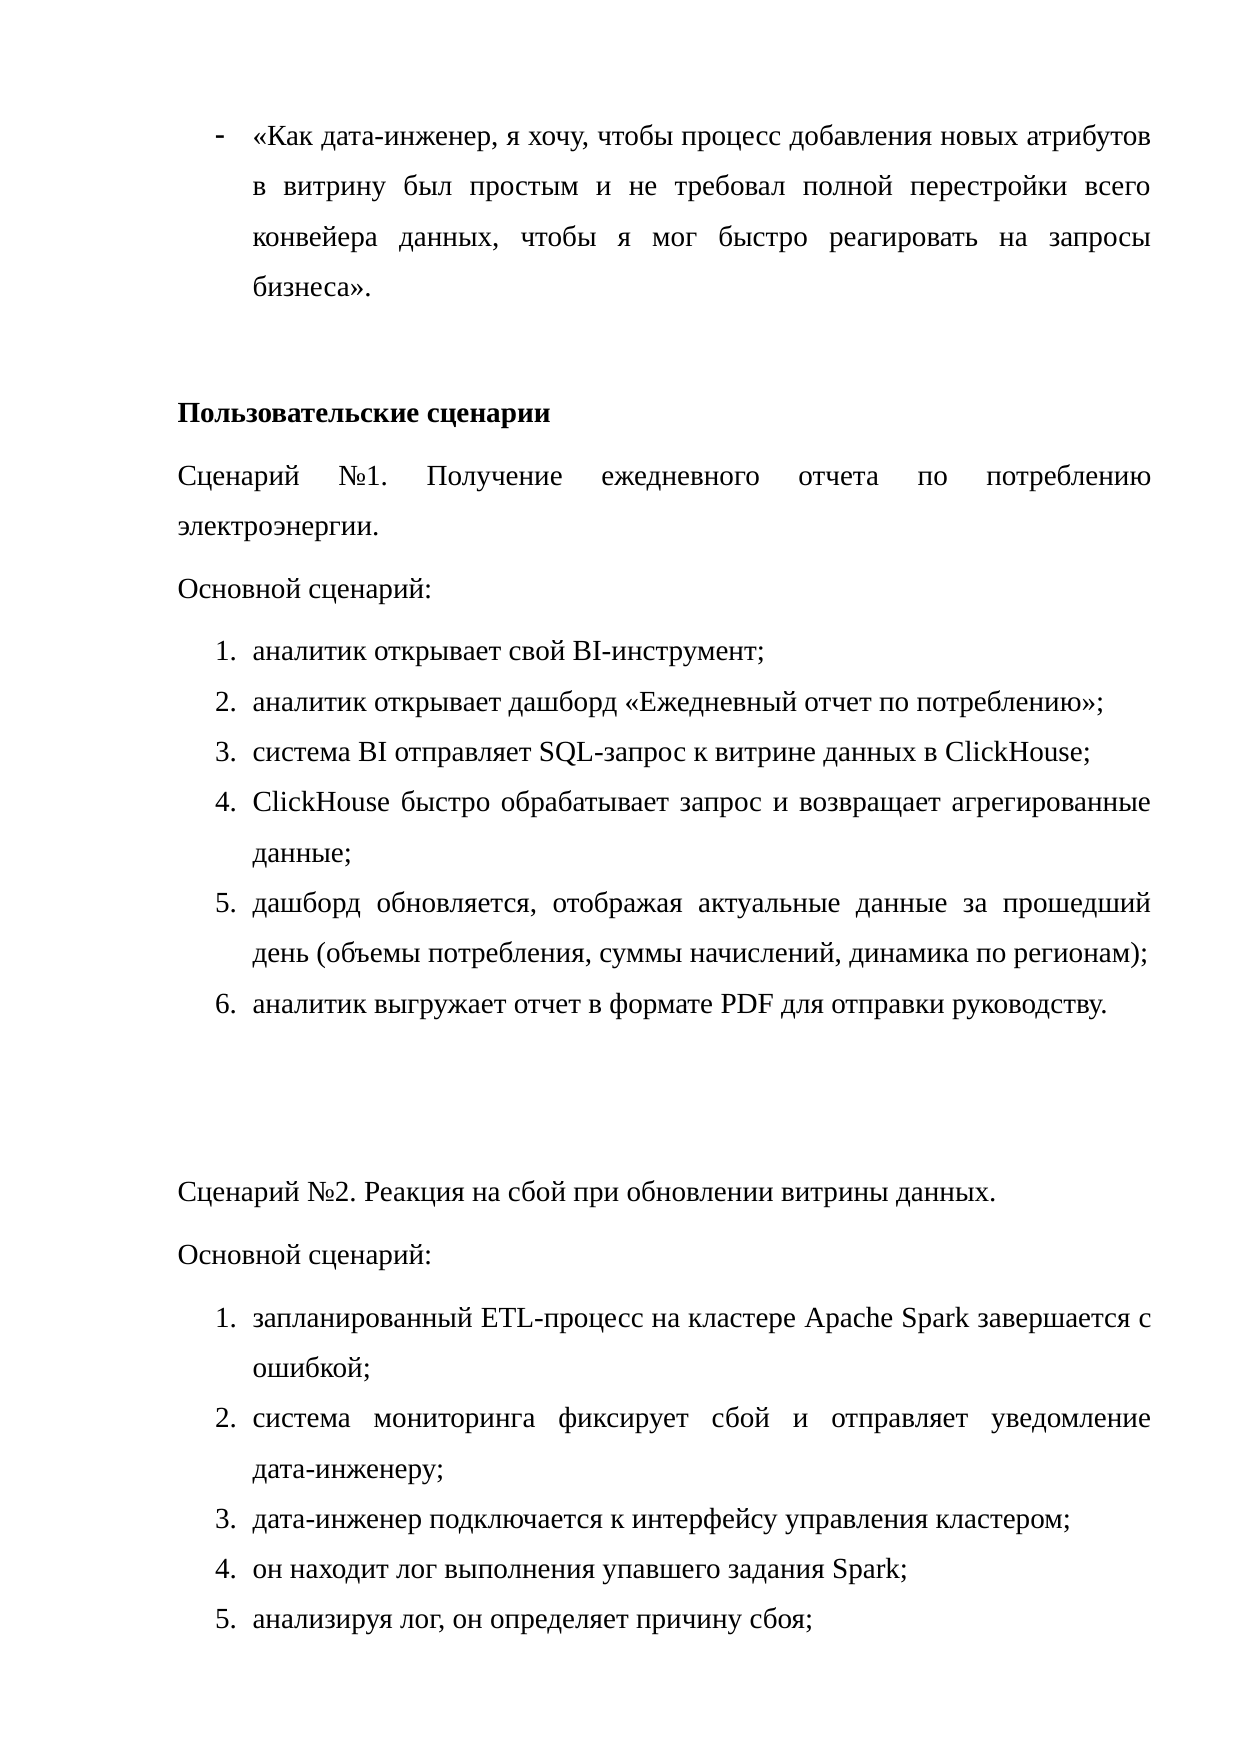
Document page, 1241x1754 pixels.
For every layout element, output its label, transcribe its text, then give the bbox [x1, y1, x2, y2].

text Основной сценарий: [177, 1237, 1152, 1271]
text Сценарий №1. Получение ежедневного отчета по потреблению электроэнергии. [177, 458, 1152, 541]
list система мониторинга фиксирует сбой и отправляет уведомление дата-инженеру; [215, 1400, 1152, 1484]
list аналитик выгружает отчет в формате PDF для отправки руководству. [215, 986, 1152, 1019]
list аналитик открывает свой BI-инструмент; [215, 633, 1152, 667]
list анализируя лог, он определяет причину сбоя; [215, 1602, 1152, 1635]
list дашборд обновляется, отображая актуальные данные за прошедший день (объемы потребления, суммы начислений, динамика по регионам); [215, 885, 1152, 969]
list запланированный ETL-процесс на кластере Apache Spark завершается с ошибкой; [215, 1300, 1152, 1384]
list ClickHouse быстро обрабатывает запрос и возвращает агрегированные данные; [215, 784, 1152, 868]
list «Как дата-инженер, я хочу, чтобы процесс добавления новых атрибутов в витрину был простым и не требовал полной перестройки всего конвейера данных, чтобы я мог быстро реагировать на запросы бизнеса». [215, 118, 1152, 303]
list дата-инженер подключается к интерфейсу управления кластером; [215, 1501, 1152, 1534]
list он находит лог выполнения упавшего задания Spark; [215, 1551, 1152, 1585]
text Сценарий №2. Реакция на сбой при обновлении витрины данных. [177, 1174, 1152, 1208]
list аналитик открывает дашборд «Ежедневный отчет по потреблению»; [215, 684, 1152, 717]
list система BI отправляет SQL-запрос к витрине данных в ClickHouse; [215, 734, 1152, 768]
text Пользовательские сценарии [177, 395, 1152, 428]
text Основной сценарий: [177, 571, 1152, 604]
